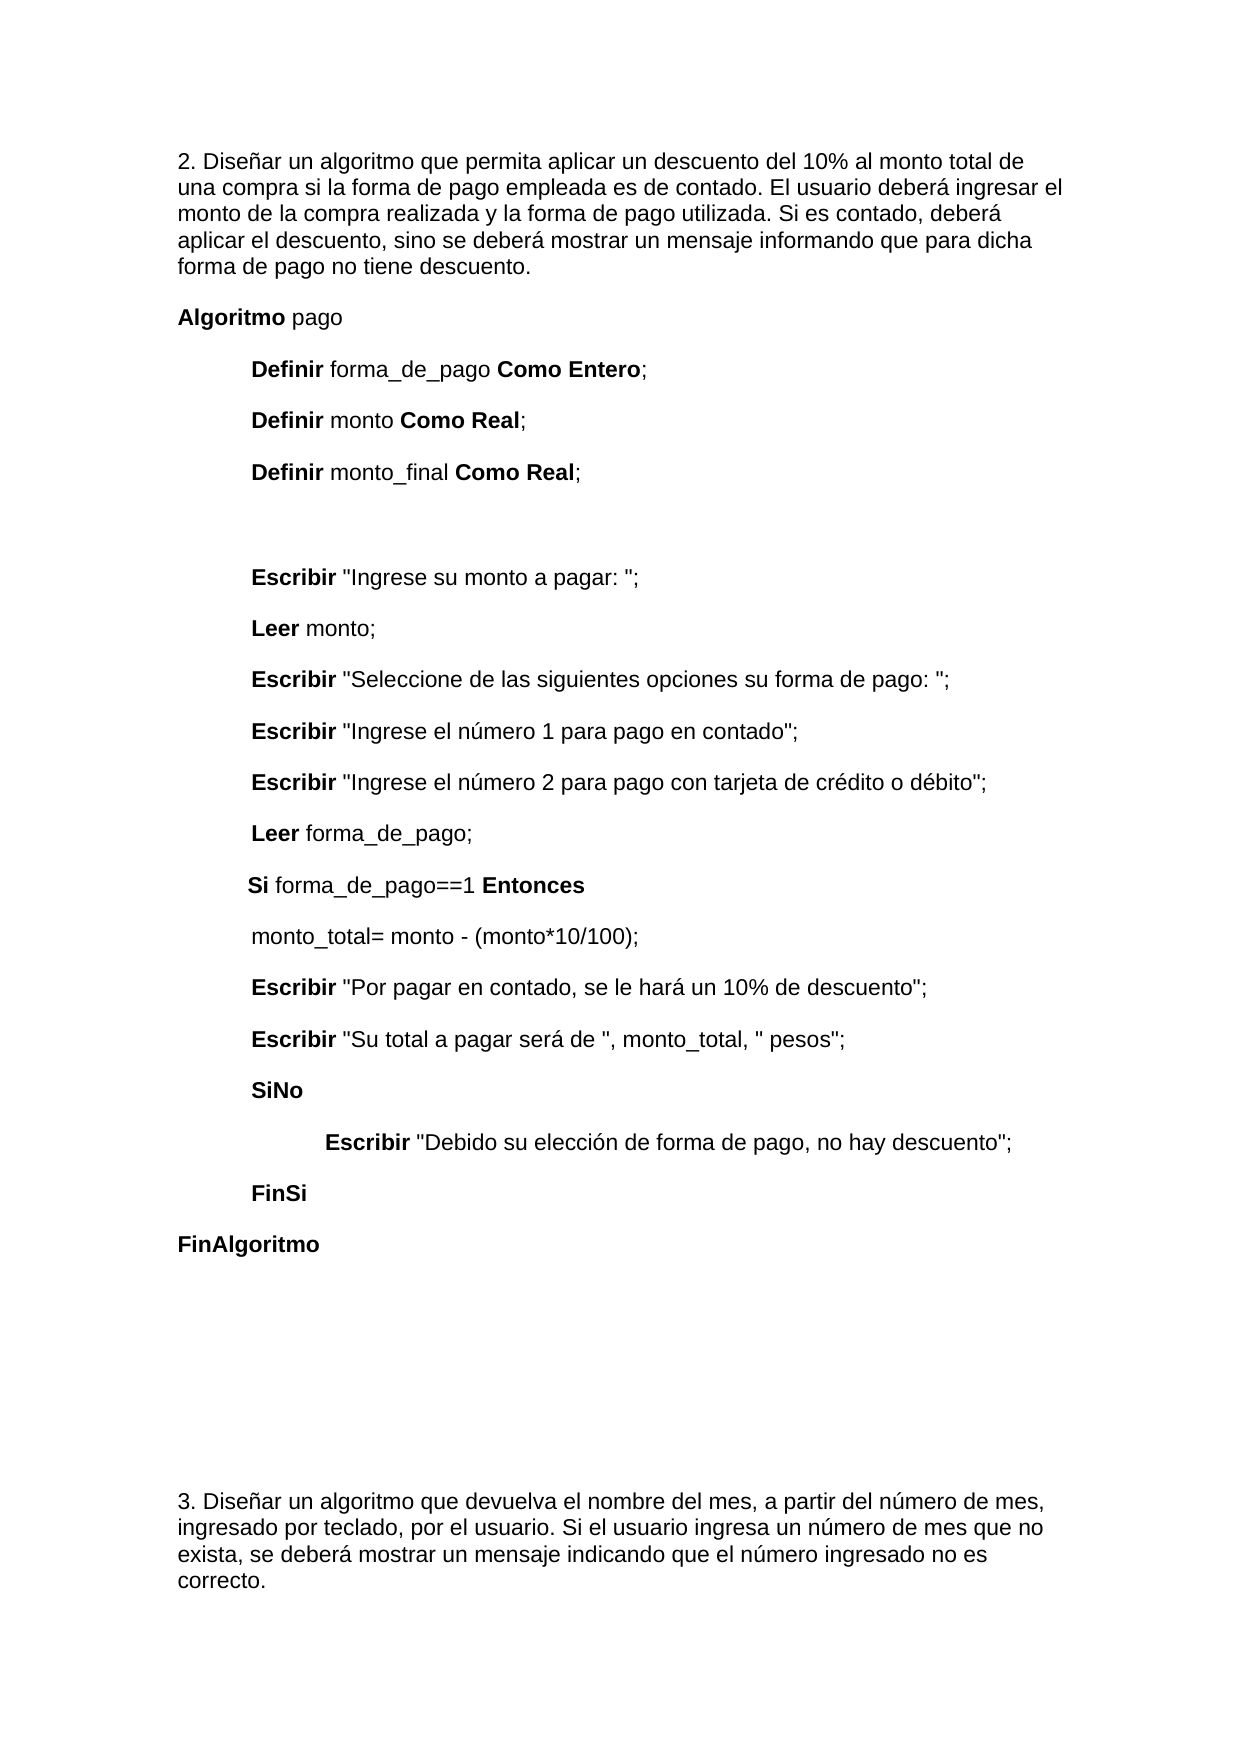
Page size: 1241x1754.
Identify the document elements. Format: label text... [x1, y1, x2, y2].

text Leer forma_de_pago; [177, 820, 1063, 847]
text SiNo [177, 1077, 1063, 1103]
text Definir monto Como Real; [177, 407, 1063, 433]
text Definir monto_final Como Real; [177, 458, 1063, 485]
text 2. Diseñar un algoritmo que permita aplicar un descuento del 10% al monto total de una compra si la forma de pago empleada es de contado. El usuario deberá ingresar el monto de la compra realizada y la forma de pago utilizada. Si es contado, deberá aplicar el descuento, sino se deberá mostrar un mensaje informando que para dicha forma de pago no tiene descuento. [177, 148, 1063, 279]
text Escribir "Ingrese el número 2 para pago con tarjeta de crédito o débito"; [177, 769, 1063, 795]
text Escribir "Ingrese su monto a pagar: "; [177, 563, 1063, 590]
text monto_total= monto - (monto*10/100); [177, 923, 1063, 949]
text Definir forma_de_pago Como Entero; [177, 356, 1063, 382]
text Algoritmo pago [177, 304, 1063, 331]
text 3. Diseñar un algoritmo que devuelva el nombre del mes, a partir del número de mes, ingresado por teclado, por el usuario. Si el usuario ingresa un número de mes que no exista, se deberá mostrar un mensaje indicando que el número ingresado no es correcto. [177, 1488, 1063, 1593]
text Escribir "Ingrese el número 1 para pago en contado"; [177, 718, 1063, 744]
text Escribir "Debido su elección de forma de pago, no hay descuento"; [177, 1128, 1063, 1155]
text Escribir "Seleccione de las siguientes opciones su forma de pago: "; [177, 666, 1063, 693]
text Escribir "Su total a pagar será de ", monto_total, " pesos"; [177, 1026, 1063, 1052]
text FinSi [177, 1180, 1063, 1206]
text Si forma_de_pago==1 Entonces [177, 872, 1063, 898]
text Escribir "Por pagar en contado, se le hará un 10% de descuento"; [177, 974, 1063, 1001]
text FinAlgoritmo [177, 1231, 1063, 1257]
text Leer monto; [177, 615, 1063, 641]
